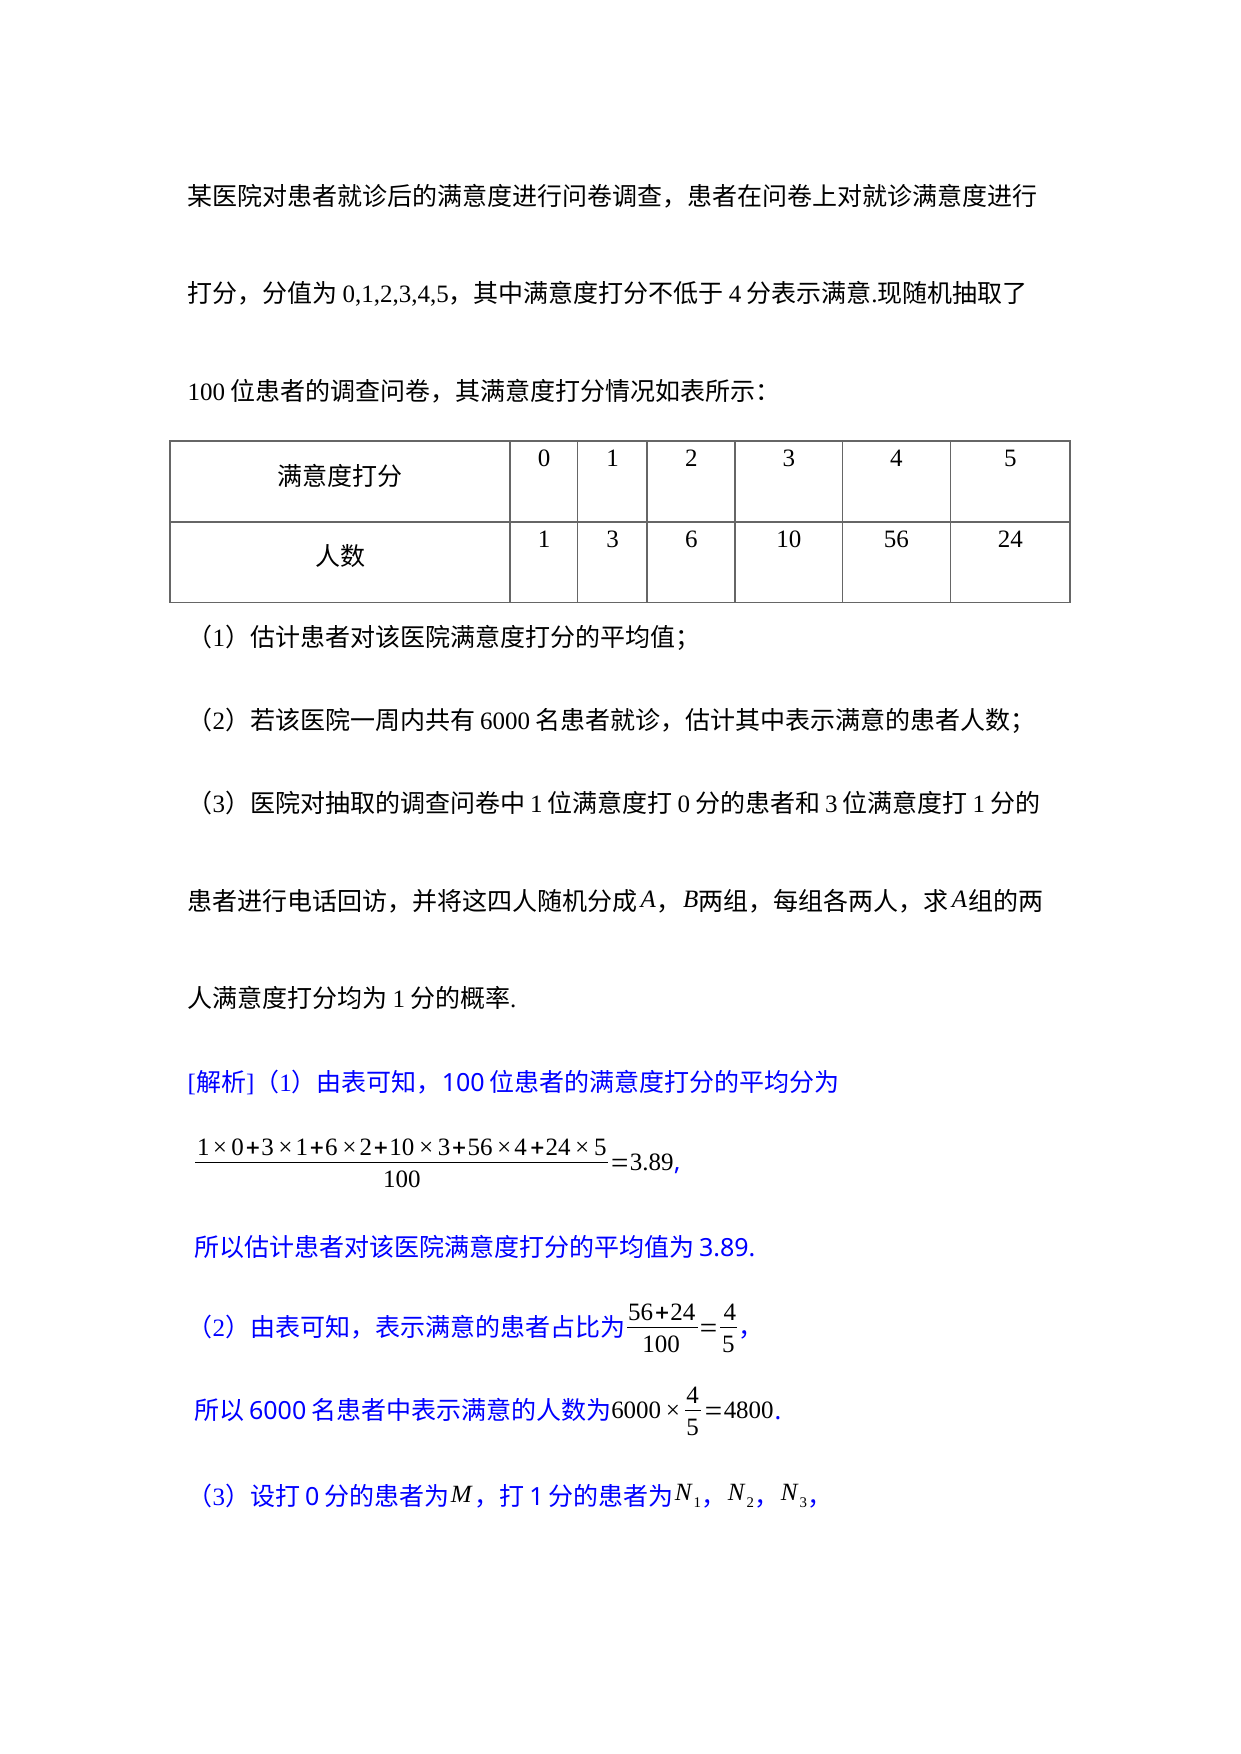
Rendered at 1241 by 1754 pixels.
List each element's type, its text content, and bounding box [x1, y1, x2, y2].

table_header 2 [648, 442, 734, 521]
text （1）估计患者对该医院满意度打分的平均值； [187, 603, 1053, 668]
table_header 4 [843, 442, 950, 521]
table_header 5 [951, 442, 1069, 521]
table_header 满意度打分 [171, 442, 509, 521]
table_cell 1 [511, 523, 577, 602]
table_cell 10 [736, 523, 842, 602]
table_cell 56 [843, 523, 950, 602]
text （3）设打0分的患者为，打1分的患者为，，， [187, 1462, 1053, 1527]
text （2）由表可知，表示满意的患者占比为， [187, 1296, 1053, 1361]
text [解析]（1）由表可知，100位患者的满意度打分的平均分为 [187, 1048, 1053, 1113]
table_header 3 [736, 442, 842, 521]
table_cell 3 [578, 523, 646, 602]
text （2）若该医院一周内共有6000名患者就诊，估计其中表示满意的患者人数； [187, 686, 1053, 751]
text 所以6000名患者中表示满意的人数为. [187, 1379, 1053, 1444]
text （3）医院对抽取的调查问卷中1位满意度打0分的患者和3位满意度打1分的患者进行电话回访，并将这四人随机分成，两组，每组各两人，求组的两人满意度打分均为1分的概率. [187, 769, 1053, 1029]
text 某医院对患者就诊后的满意度进行问卷调查，患者在问卷上对就诊满意度进行打分，分值为0,1,2,3,4,5，其中满意度打分不低于4分表示满意.现随机抽取了100位患者的调查问卷，其满意度打分情况如表所示： [187, 162, 1053, 422]
text , [187, 1131, 1053, 1196]
table_cell 24 [951, 523, 1069, 602]
table_cell 人数 [171, 523, 509, 602]
table_cell 6 [648, 523, 734, 602]
text 所以估计患者对该医院满意度打分的平均值为3.89. [187, 1213, 1053, 1278]
table_header 1 [578, 442, 646, 521]
table_header 0 [511, 442, 577, 521]
